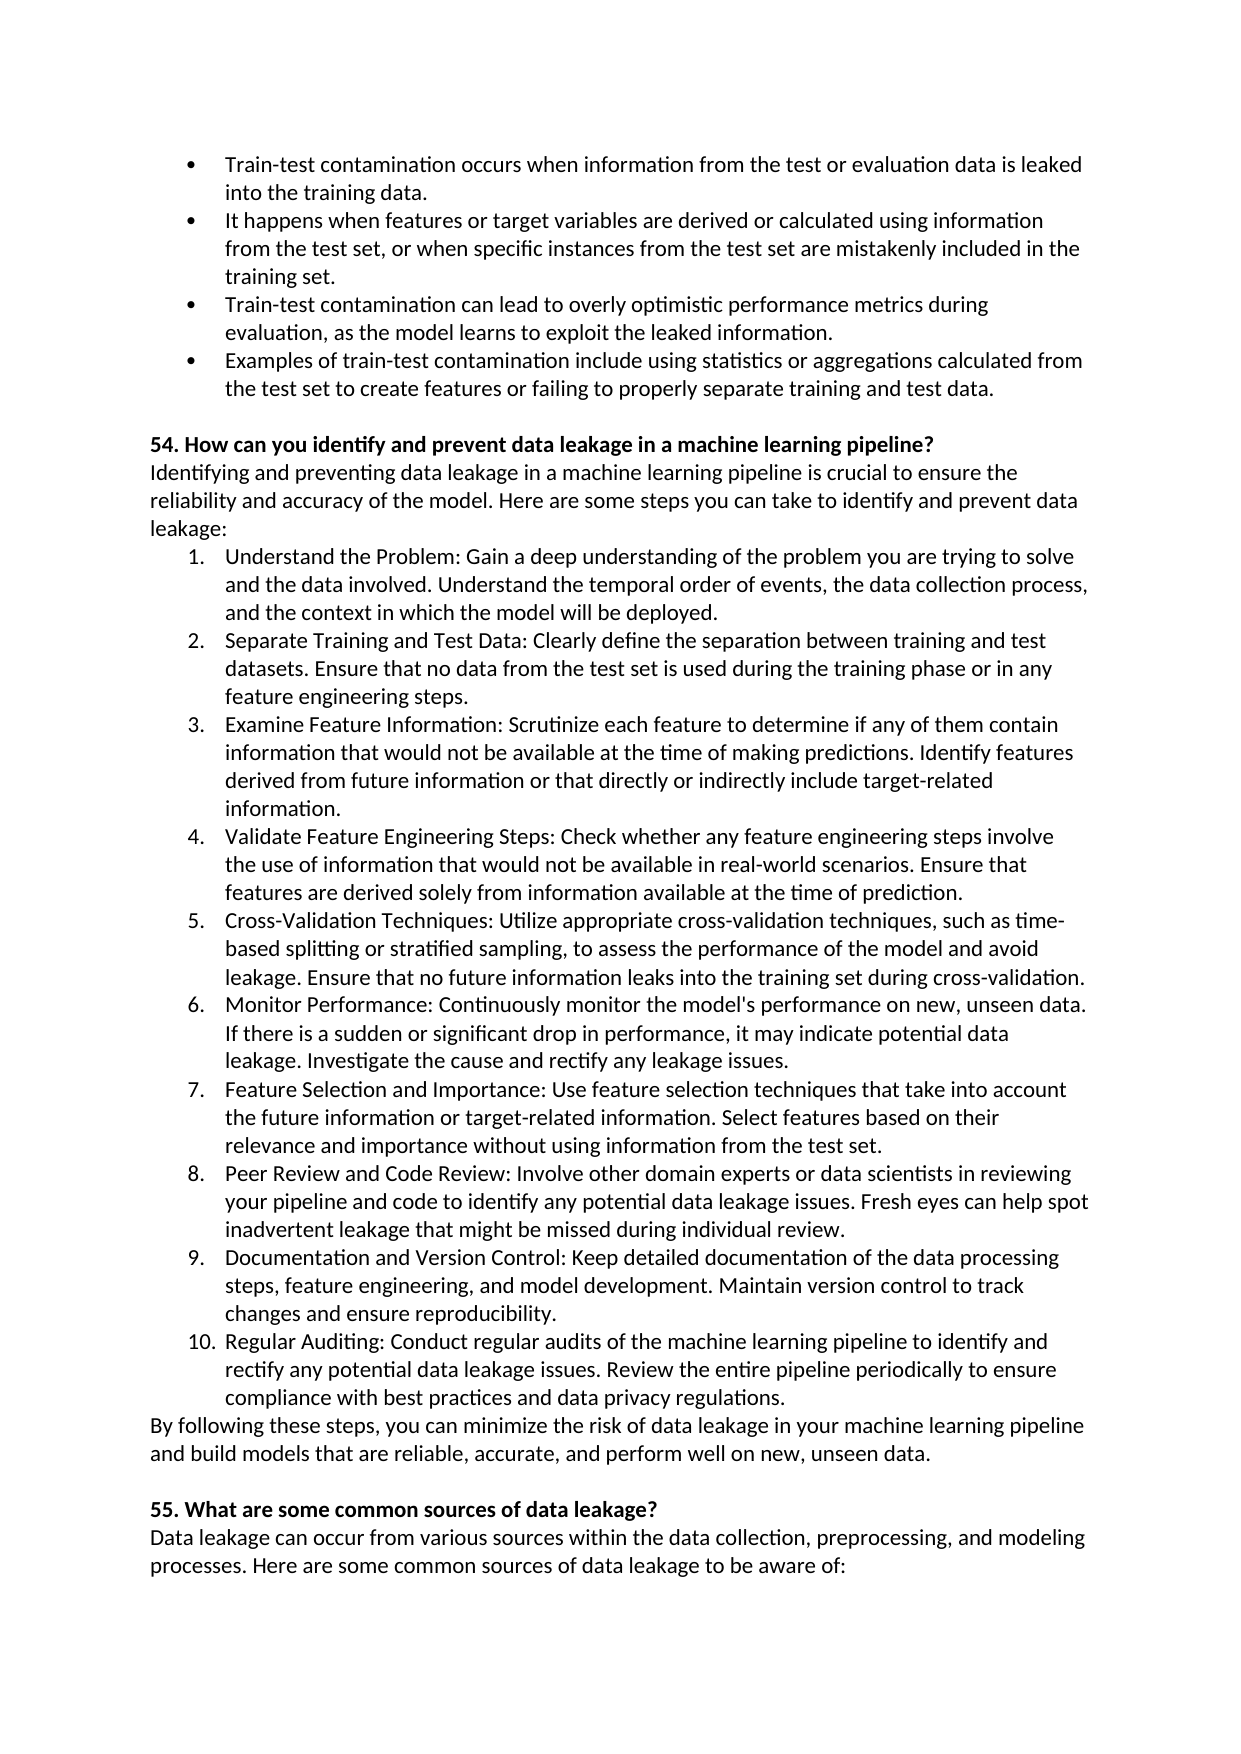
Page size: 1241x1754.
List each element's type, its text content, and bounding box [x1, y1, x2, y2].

text 55. What are some common sources of data leakage? [150, 1495, 1090, 1523]
list Documentation and Version Control: Keep detailed documentation of the data processing steps, feature engineering, and model development. Maintain version control to track changes and ensure reproducibility. [187, 1243, 1090, 1327]
list Cross-Validation Techniques: Utilize appropriate cross-validation techniques, such as time-based splitting or stratified sampling, to assess the performance of the model and avoid leakage. Ensure that no future information leaks into the training set during cross-validation. [187, 907, 1090, 991]
list Understand the Problem: Gain a deep understanding of the problem you are trying to solve and the data involved. Understand the temporal order of events, the data collection process, and the context in which the model will be deployed. [187, 542, 1090, 626]
text By following these steps, you can minimize the risk of data leakage in your machine learning pipeline and build models that are reliable, accurate, and perform well on new, unseen data. [150, 1411, 1090, 1467]
list Validate Feature Engineering Steps: Check whether any feature engineering steps involve the use of information that would not be available in real-world scenarios. Ensure that features are derived solely from information available at the time of prediction. [187, 822, 1090, 907]
list Train-test contamination can lead to overly optimistic performance metrics during evaluation, as the model learns to exploit the leaked information. [187, 290, 1090, 346]
text Identifying and preventing data leakage in a machine learning pipeline is crucial to ensure the reliability and accuracy of the model. Here are some steps you can take to identify and prevent data leakage: [150, 458, 1090, 542]
text Data leakage can occur from various sources within the data collection, preprocessing, and modeling processes. Here are some common sources of data leakage to be aware of: [150, 1523, 1090, 1579]
list Peer Review and Code Review: Involve other domain experts or data scientists in reviewing your pipeline and code to identify any potential data leakage issues. Fresh eyes can help spot inadvertent leakage that might be missed during individual review. [187, 1159, 1090, 1243]
list Examine Feature Information: Scrutinize each feature to determine if any of them contain information that would not be available at the time of making predictions. Identify features derived from future information or that directly or indirectly include target-related information. [187, 710, 1090, 822]
list Regular Auditing: Conduct regular audits of the machine learning pipeline to identify and rectify any potential data leakage issues. Review the entire pipeline periodically to ensure compliance with best practices and data privacy regulations. [187, 1327, 1090, 1411]
list Examples of train-test contamination include using statistics or aggregations calculated from the test set to create features or failing to properly separate training and test data. [187, 346, 1090, 402]
list It happens when features or target variables are derived or calculated using information from the test set, or when specific instances from the test set are mistakenly included in the training set. [187, 206, 1090, 290]
text 54. How can you identify and prevent data leakage in a machine learning pipeline? [150, 430, 1090, 458]
list Feature Selection and Importance: Use feature selection techniques that take into account the future information or target-related information. Select features based on their relevance and importance without using information from the test set. [187, 1075, 1090, 1159]
list Monitor Performance: Continuously monitor the model's performance on new, unseen data. If there is a sudden or significant drop in performance, it may indicate potential data leakage. Investigate the cause and rectify any leakage issues. [187, 991, 1090, 1075]
list Separate Training and Test Data: Clearly define the separation between training and test datasets. Ensure that no data from the test set is used during the training phase or in any feature engineering steps. [187, 626, 1090, 710]
list Train-test contamination occurs when information from the test or evaluation data is leaked into the training data. [187, 150, 1090, 206]
